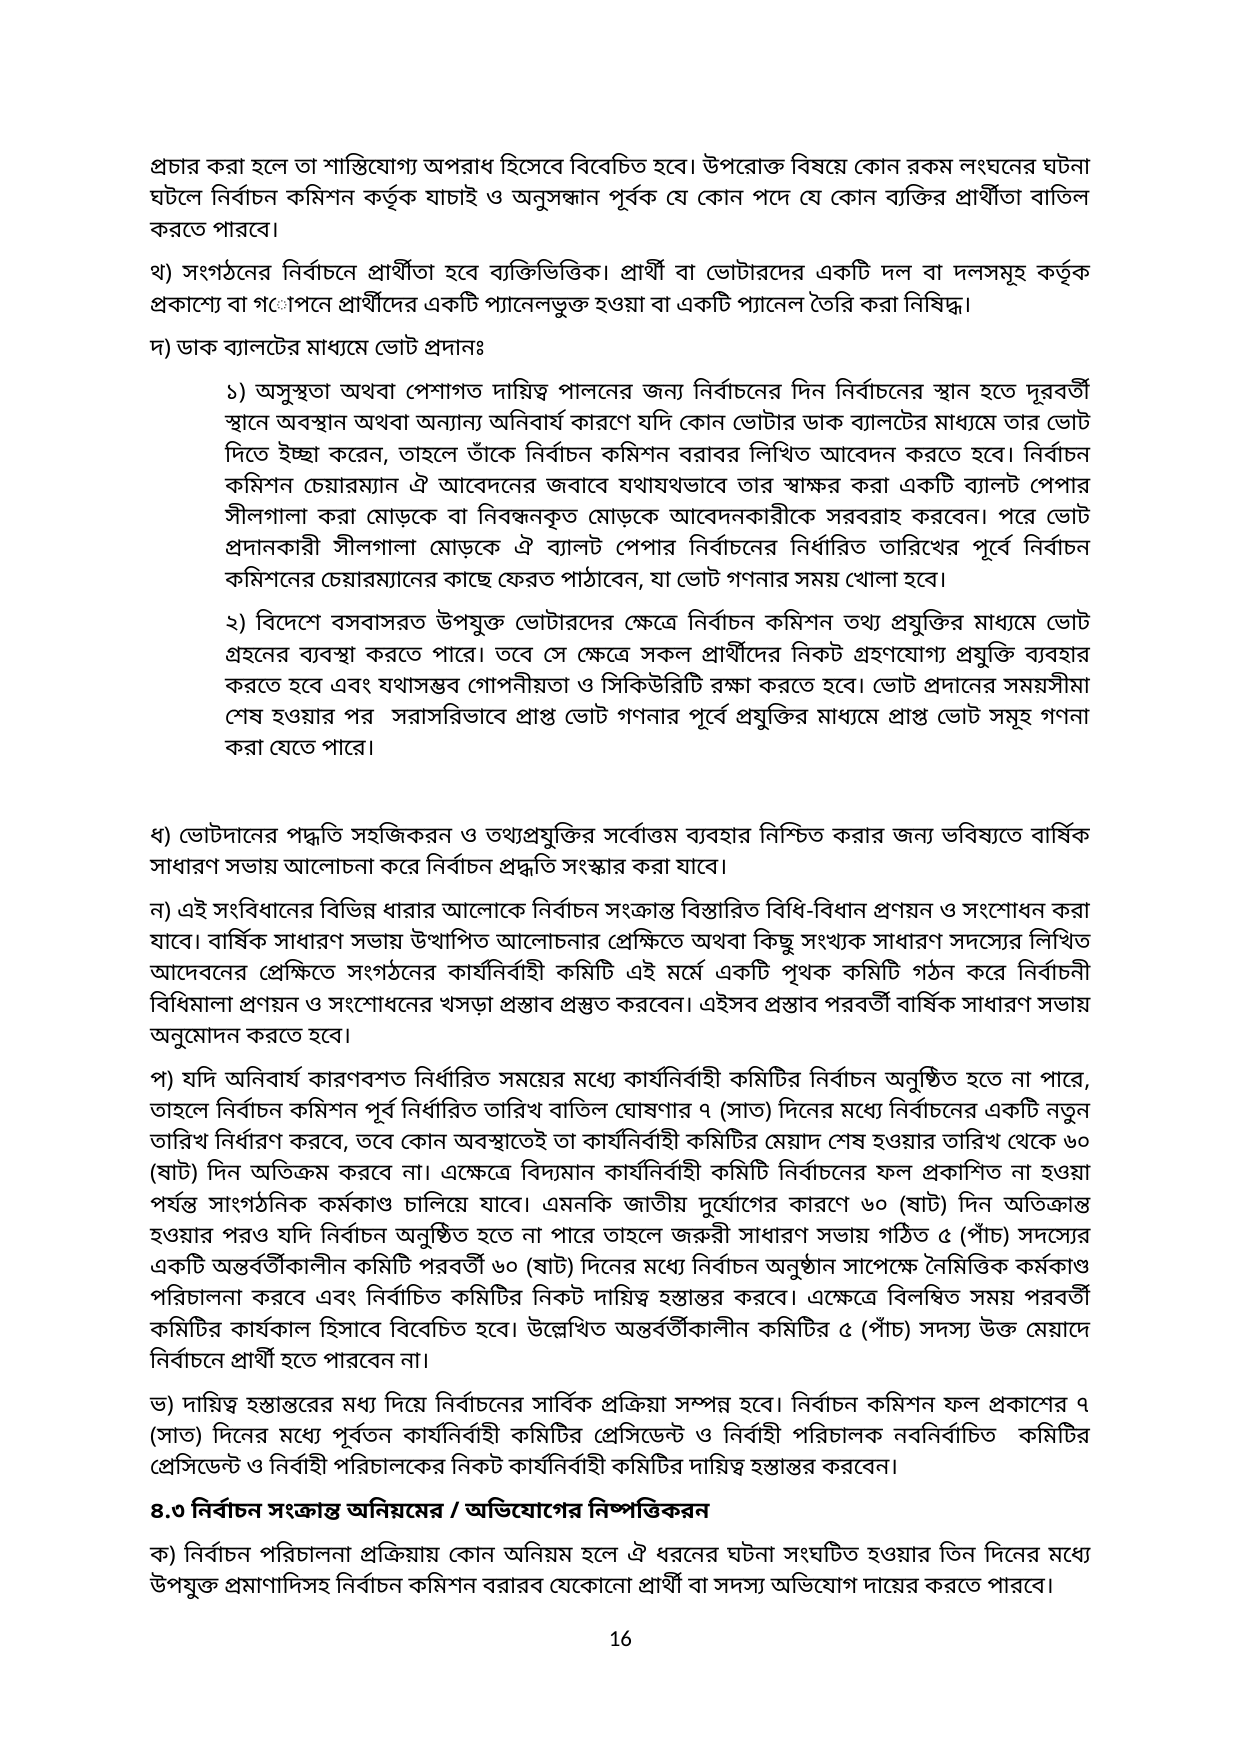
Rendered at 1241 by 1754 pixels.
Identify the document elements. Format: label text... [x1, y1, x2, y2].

text দ) ডাক ব্যালটের মাধ্যমে ভোট প্রদানঃ [150, 331, 1090, 362]
text ন) এই সংবিধানের বিভিন্ন ধারার আলোকে নির্বাচন সংক্রান্ত বিস্তারিত বিধি-বিধান প্রণয়ন ও সংশোধন করা যাবে। বার্ষিক সাধারণ সভায় উত্থাপিত আলোচনার প্রেক্ষিতে অথবা কিছু সংখ্যক সাধারণ সদস্যের লিখিত আদেবনের প্রেক্ষিতে সংগঠনের কার্যনির্বাহী কমিটি এই মর্মে একটি পৃথক কমিটি গঠন করে নির্বাচনী বিধিমালা প্রণয়ন ও সংশোধনের খসড়া প্রস্তাব প্রস্তুত করবেন। এইসব প্রস্তাব পরবর্তী বার্ষিক সাধারণ সভায় অনুমোদন করতে হবে। [150, 894, 1090, 1050]
text ২) বিদেশে বসবাসরত উপযুক্ত ভোটারদের ক্ষেত্রে নির্বাচন কমিশন তথ্য প্রযুক্তির মাধ্যমে ভোট গ্রহনের ব্যবস্থা করতে পারে। তবে সে ক্ষেত্রে সকল প্রার্থীদের নিকট গ্রহণযোগ্য প্রযুক্তি ব্যবহার করতে হবে এবং যথাসম্ভব গোপনীয়তা ও সিকিউরিটি রক্ষা করতে হবে। ভোট প্রদানের সময়সীমা শেষ হওয়ার পর সরাসরিভাবে প্রাপ্ত ভোট গণনার পূর্বে প্রযুক্তির মাধ্যমে প্রাপ্ত ভোট সমূহ গণনা করা যেতে পারে। [225, 606, 1090, 762]
text ১) অসুস্থতা অথবা পেশাগত দায়িত্ব পালনের জন্য নির্বাচনের দিন নির্বাচনের স্থান হতে দূরবর্তী স্থানে অবস্থান অথবা অন্যান্য অনিবার্য কারণে যদি কোন ভোটার ডাক ব্যালটের মাধ্যমে তার ভোট দিতে ইচ্ছা করেন, তাহলে তাঁকে নির্বাচন কমিশন বরাবর লিখিত আবেদন করতে হবে। নির্বাচন কমিশন চেয়ারম্যান ঐ আবেদনের জবাবে যথাযথভাবে তার স্বাক্ষর করা একটি ব্যালট পেপার সীলগালা করা মোড়কে বা নিবন্ধনকৃত মোড়কে আবেদনকারীকে সরবরাহ করবেন। পরে ভোট প্রদানকারী সীলগালা মোড়কে ঐ ব্যালট পেপার নির্বাচনের নির্ধারিত তারিখের পূর্বে নির্বাচন কমিশনের চেয়ারম্যানের কাছে ফেরত পাঠাবেন, যা ভোট গণনার সময় খোলা হবে। [225, 375, 1090, 594]
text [150, 150, 1090, 244]
text ৪.৩ নির্বাচন সংক্রান্ত অনিয়মের / অভিযোগের নিষ্পত্তিকরন [150, 1494, 1090, 1525]
text ক) নির্বাচন পরিচালনা প্রক্রিয়ায় কোন অনিয়ম হলে ঐ ধরনের ঘটনা সংঘটিত হওয়ার তিন দিনের মধ্যে উপযুক্ত প্রমাণাদিসহ নির্বাচন কমিশন বরারব যেকোনো প্রার্থী বা সদস্য অভিযোগ দায়ের করতে পারবে। [150, 1537, 1090, 1600]
text ধ) ভোটদানের পদ্ধতি সহজিকরন ও তথ্যপ্রযুক্তির সর্বোত্তম ব্যবহার নিশ্চিত করার জন্য ভবিষ্যতে বার্ষিক সাধারণ সভায় আলোচনা করে নির্বাচন প্রদ্ধতি সংস্কার করা যাবে। [150, 819, 1090, 881]
text থ) সংগঠনের নির্বাচনে প্রার্থীতা হবে ব্যক্তিভিত্তিক। প্রার্থী বা ভোটারদের একটি দল বা দলসমূহ কর্তৃক প্রকাশ্যে বা গোপনে প্রার্থীদের একটি প্যানেলভুক্ত হওয়া বা একটি প্যানেল তৈরি করা নিষিদ্ধ। [150, 256, 1090, 319]
text ভ) দায়িত্ব হস্তান্তরের মধ্য দিয়ে নির্বাচনের সার্বিক প্রক্রিয়া সম্পন্ন হবে। নির্বাচন কমিশন ফল প্রকাশের ৭ (সাত) দিনের মধ্যে পূর্বতন কার্যনির্বাহী কমিটির প্রেসিডেন্ট ও নির্বাহী পরিচালক নবনির্বাচিত কমিটির প্রেসিডেন্ট ও নির্বাহী পরিচালকের নিকট কার্যনির্বাহী কমিটির দায়িত্ব হস্তান্তর করবেন। [150, 1387, 1090, 1481]
text প) যদি অনিবার্য কারণবশত নির্ধারিত সময়ের মধ্যে কার্যনির্বাহী কমিটির নির্বাচন অনুষ্ঠিত হতে না পারে, তাহলে নির্বাচন কমিশন পূর্ব নির্ধারিত তারিখ বাতিল ঘোষণার ৭ (সাত) দিনের মধ্যে নির্বাচনের একটি নতুন তারিখ নির্ধারণ করবে, তবে কোন অবস্থাতেই তা কার্যনির্বাহী কমিটির মেয়াদ শেষ হওয়ার তারিখ থেকে ৬০ (ষাট) দিন অতিক্রম করবে না। এক্ষেত্রে বিদ্যমান কার্যনির্বাহী কমিটি নির্বাচনের ফল প্রকাশিত না হওয়া পর্যন্ত সাংগঠনিক কর্মকাণ্ড চালিয়ে যাবে। এমনকি জাতীয় দুর্যোগের কারণে ৬০ (ষাট) দিন অতিক্রান্ত হওয়ার পরও যদি নির্বাচন অনুষ্ঠিত হতে না পারে তাহলে জরুরী সাধারণ সভায় গঠিত ৫ (পাঁচ) সদস্যের একটি অন্তর্বর্তীকালীন কমিটি পরবর্তী ৬০ (ষাট) দিনের মধ্যে নির্বাচন অনুষ্ঠান সাপেক্ষে নৈমিত্তিক কর্মকাণ্ড পরিচালনা করবে এবং নির্বাচিত কমিটির নিকট দায়িত্ব হস্তান্তর করবে। এক্ষেত্রে বিলম্বিত সময় পরবর্তী কমিটির কার্যকাল হিসাবে বিবেচিত হবে। উল্লেখিত অন্তর্বর্তীকালীন কমিটির ৫ (পাঁচ) সদস্য উক্ত মেয়াদে নির্বাচনে প্রার্থী হতে পারবেন না। [150, 1062, 1090, 1375]
